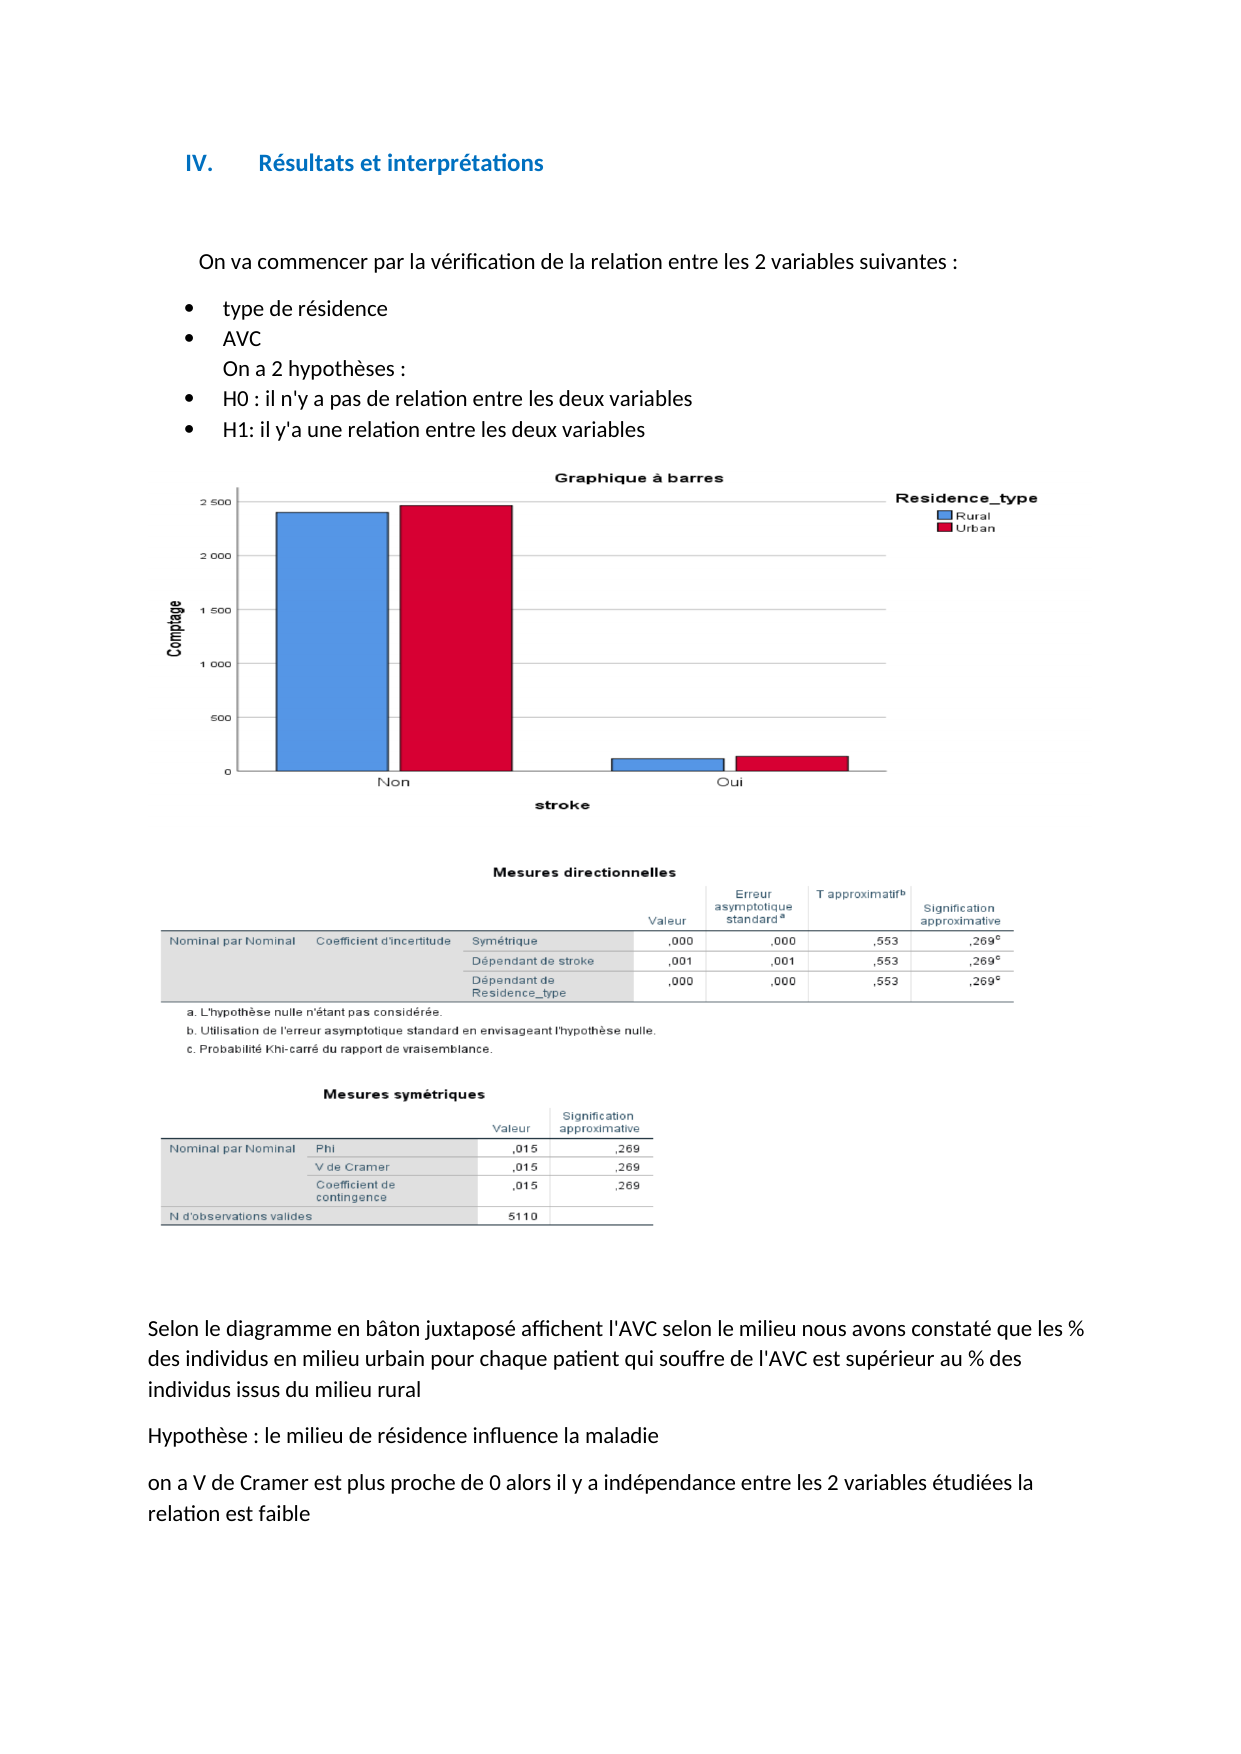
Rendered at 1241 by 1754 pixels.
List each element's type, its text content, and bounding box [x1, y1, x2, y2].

text Hypothèse : le milieu de résidence influence la maladie [148, 1422, 1093, 1450]
text IV. Résultats et interprétations [185, 148, 1093, 178]
text on a V de Cramer est plus proche de 0 alors il y a indépendance entre les 2 variables étudiées la relation est faible [148, 1468, 1093, 1527]
picture [147, 845, 1093, 1249]
list H0 : il n'y a pas de relation entre les deux variables [185, 384, 1093, 412]
picture [147, 461, 1092, 827]
text Selon le diagramme en bâton juxtaposé affichent l'AVC selon le milieu nous avons constaté que les % des individus en milieu urbain pour chaque patient qui souffre de l'AVC est supérieur au % des individus issus du milieu rural [148, 1314, 1093, 1403]
list On a 2 hypothèses : [223, 354, 1093, 382]
list H1: il y'a une relation entre les deux variables [185, 415, 1093, 443]
text On va commencer par la vérification de la relation entre les 2 variables suivantes : [148, 247, 1093, 275]
list AVC [185, 324, 1093, 352]
list type de résidence [185, 294, 1093, 322]
